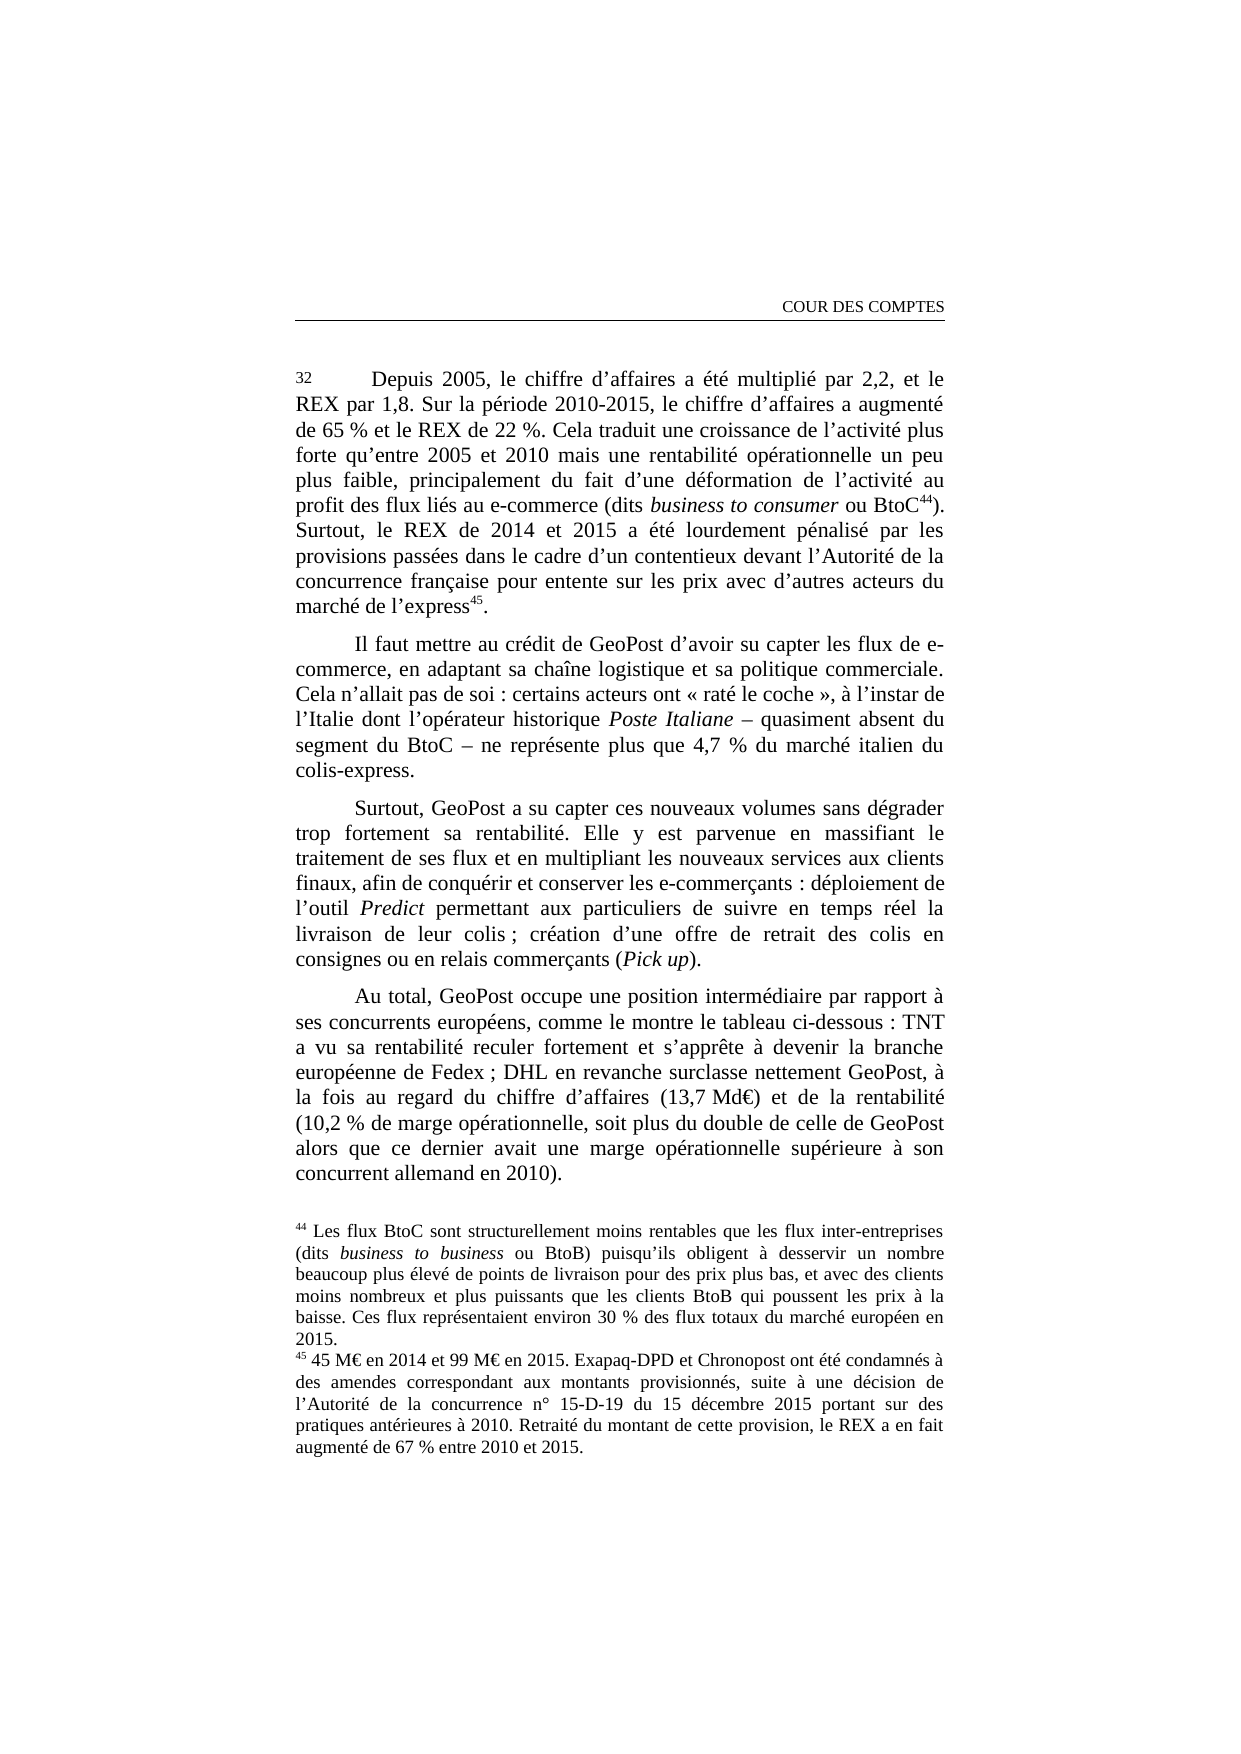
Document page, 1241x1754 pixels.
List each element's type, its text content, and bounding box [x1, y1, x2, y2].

text Surtout, GeoPost a su capter ces nouveaux volumes sans dégrader trop fortement sa rentabilité. Elle y est parvenue en massifiant le traitement de ses flux et en multipliant les nouveaux services aux clients finaux, afin de conquérir et conserver les e-commerçants : déploiement de l’outil Predict permettant aux particuliers de suivre en temps réel la livraison de leur colis ; création d’une offre de retrait des colis en consignes ou en relais commerçants (Pick up). [295, 794, 945, 971]
text Depuis 2005, le chiffre d’affaires a été multiplié par 2,2, et le REX par 1,8. Sur la période 2010-2015, le chiffre d’affaires a augmenté de 65 % et le REX de 22 %. Cela traduit une croissance de l’activité plus forte qu’entre 2005 et 2010 mais une rentabilité opérationnelle un peu plus faible, principalement du fait d’une déformation de l’activité au profit des flux liés au e-commerce (dits business to consumer ou BtoC). Surtout, le REX de 2014 et 2015 a été lourdement pénalisé par les provisions passées dans le cadre d’un contentieux devant l’Autorité de la concurrence française pour entente sur les prix avec d’autres acteurs du marché de l’express. [295, 366, 945, 618]
text Au total, GeoPost occupe une position intermédiaire par rapport à ses concurrents européens, comme le montre le tableau ci-dessous : TNT a vu sa rentabilité reculer fortement et s’apprête à devenir la branche européenne de Fedex ; DHL en revanche surclasse nettement GeoPost, à la fois au regard du chiffre d’affaires (13,7 Md€) et de la rentabilité (10,2 % de marge opérationnelle, soit plus du double de celle de GeoPost alors que ce dernier avait une marge opérationnelle supérieure à son concurrent allemand en 2010). [295, 983, 945, 1185]
text Il faut mettre au crédit de GeoPost d’avoir su capter les flux de e-commerce, en adaptant sa chaîne logistique et sa politique commerciale. Cela n’allait pas de soi : certains acteurs ont « raté le coche », à l’instar de l’Italie dont l’opérateur historique Poste Italiane – quasiment absent du segment du BtoC – ne représente plus que 4,7 % du marché italien du colis-express. [295, 631, 945, 782]
